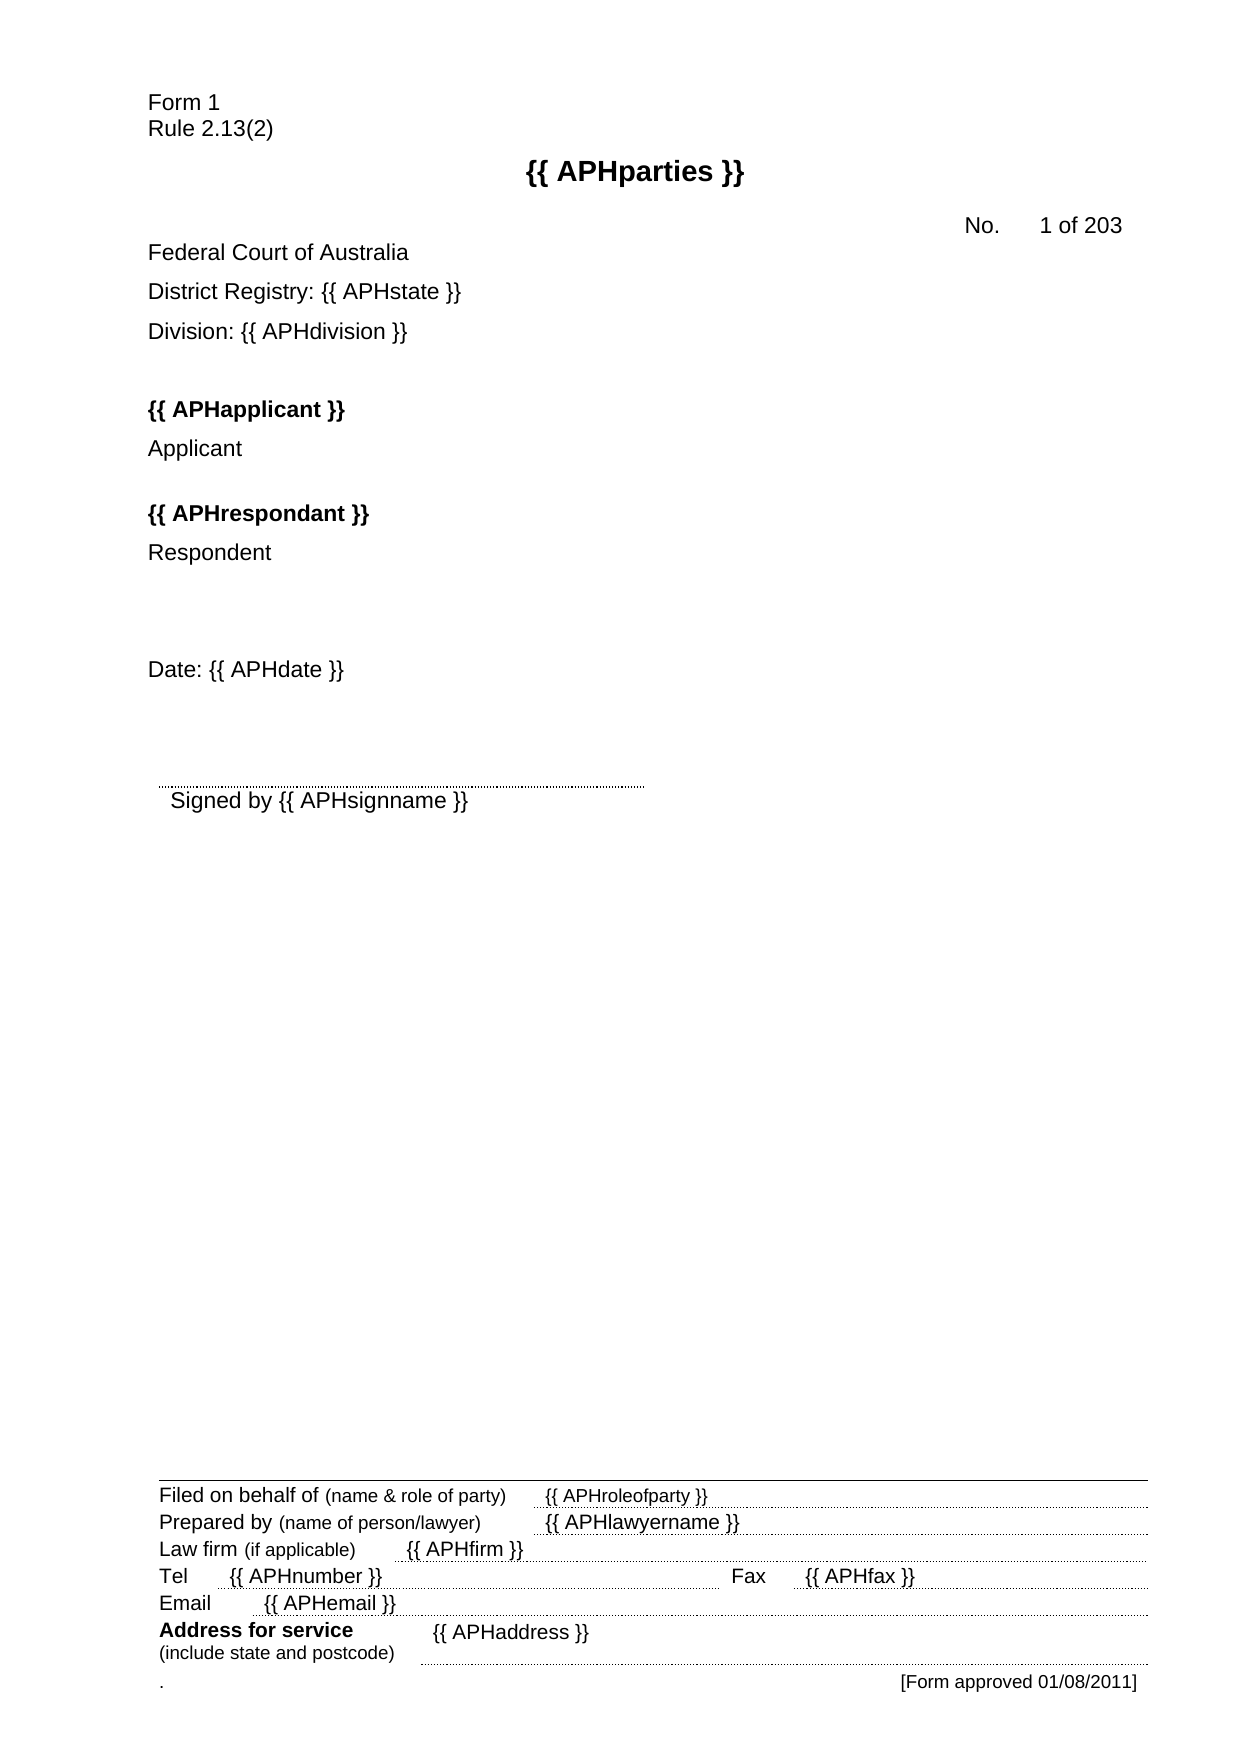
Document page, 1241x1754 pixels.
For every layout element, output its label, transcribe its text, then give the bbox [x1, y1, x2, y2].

text {{ APHparties }} [148, 154, 1122, 187]
text Division: {{ APHdivision }} [148, 318, 1122, 344]
text {{ APHrespondant }} [148, 500, 1122, 526]
text Form 1 [148, 89, 1122, 115]
text No. 1 of 203 [148, 212, 1122, 239]
text Respondent [148, 539, 1122, 565]
text District Registry: {{ APHstate }} [148, 278, 1122, 304]
text Rule 2.13(2) [148, 115, 1122, 141]
text Date: {{ APHdate }} [148, 656, 1122, 682]
text Federal Court of Australia [148, 239, 1122, 265]
table_header Signed by {{ APHsignname }} [159, 786, 646, 840]
text {{ APHapplicant }} [148, 396, 1122, 422]
text Applicant [148, 435, 1122, 461]
